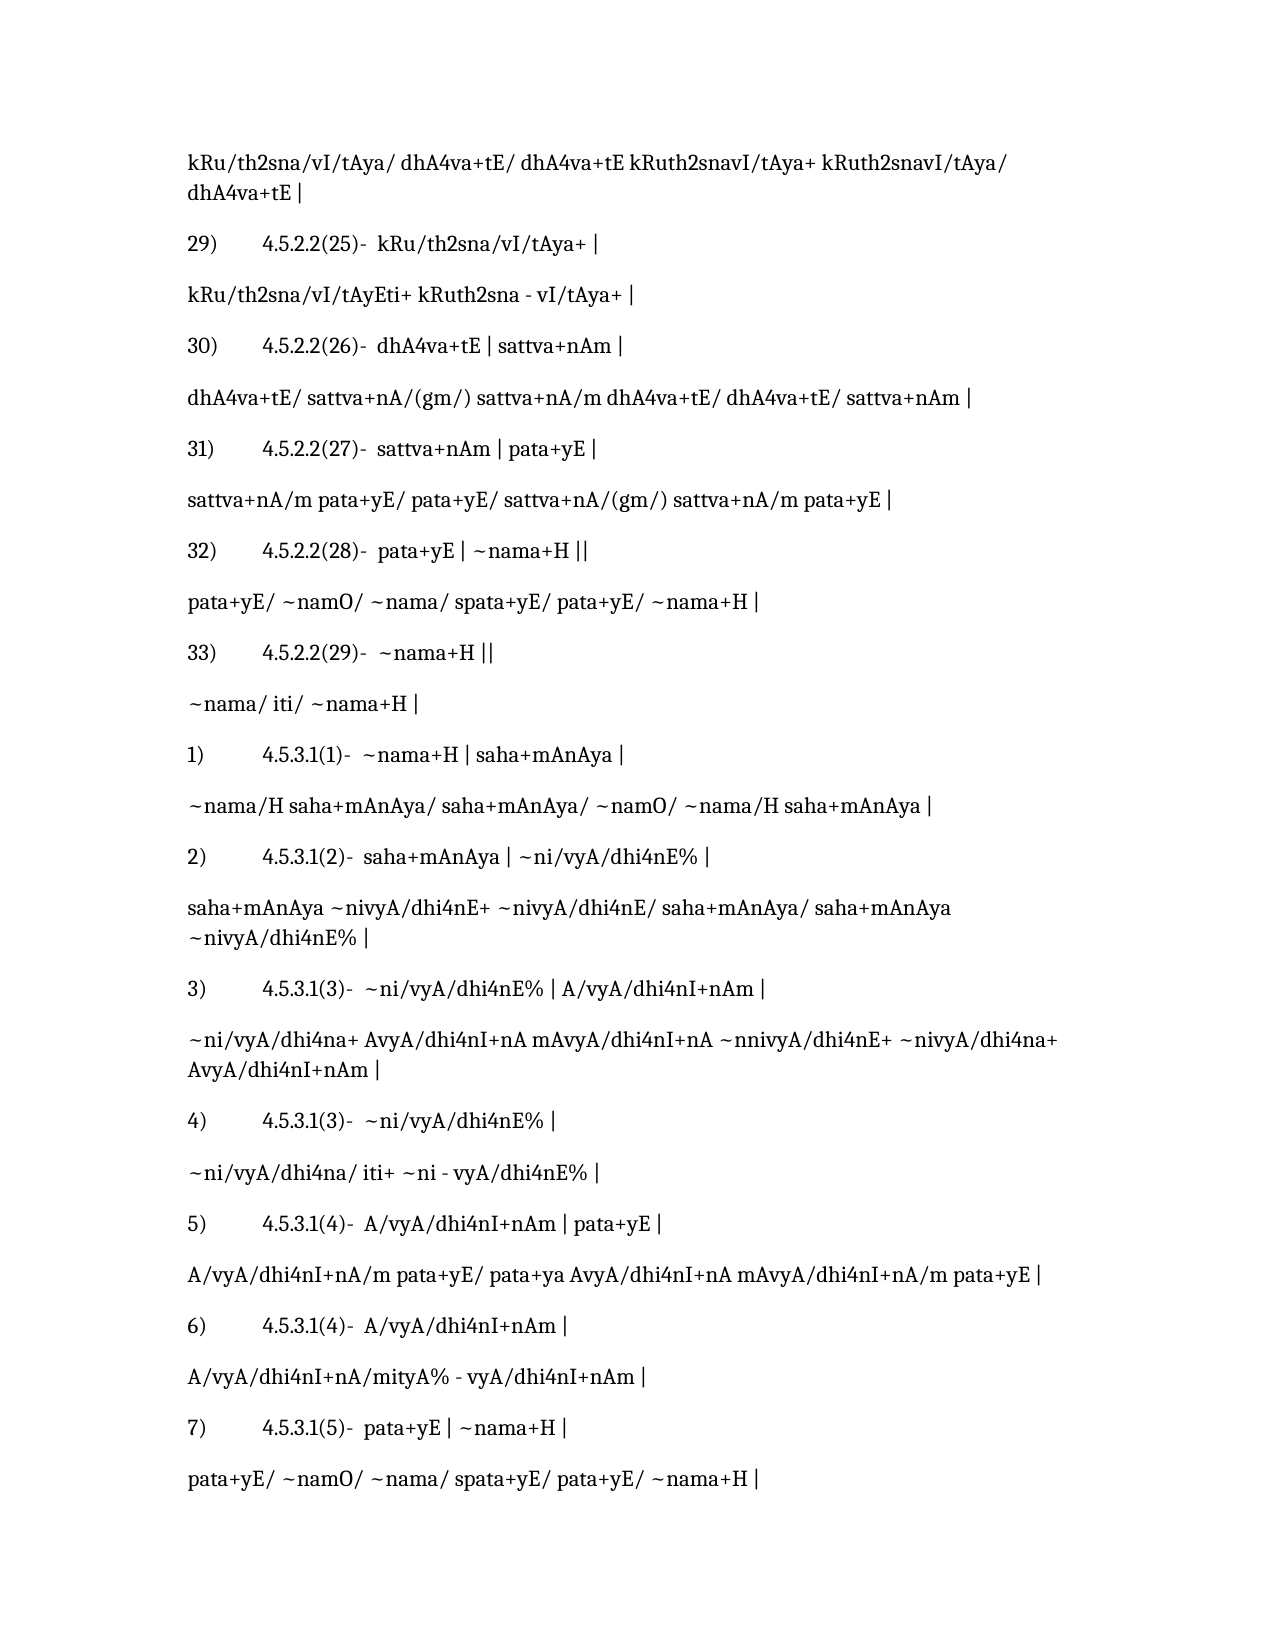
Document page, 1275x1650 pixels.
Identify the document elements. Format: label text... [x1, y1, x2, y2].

text ~ni/vyA/dhi4na+ AvyA/dhi4nI+nA mAvyA/dhi4nI+nA ~nnivyA/dhi4nE+ ~nivyA/dhi4na+ AvyA/dhi4nI+nAm | [187, 1027, 1087, 1084]
text 7) 4.5.3.1(5)- pata+yE | ~nama+H | [187, 1414, 1087, 1441]
text kRu/th2sna/vI/tAyEti+ kRuth2sna - vI/tAya+ | [187, 282, 1087, 309]
text 5) 4.5.3.1(4)- A/vyA/dhi4nI+nAm | pata+yE | [187, 1210, 1087, 1237]
text ~nama/H saha+mAnAya/ saha+mAnAya/ ~namO/ ~nama/H saha+mAnAya | [187, 793, 1087, 819]
text sattva+nA/m pata+yE/ pata+yE/ sattva+nA/(gm/) sattva+nA/m pata+yE | [187, 486, 1087, 513]
text 33) 4.5.2.2(29)- ~nama+H || [187, 639, 1087, 666]
text A/vyA/dhi4nI+nA/mityA% - vyA/dhi4nI+nAm | [187, 1363, 1087, 1390]
text kRu/th2sna/vI/tAya/ dhA4va+tE/ dhA4va+tE kRuth2snavI/tAya+ kRuth2snavI/tAya/ dhA4va+tE | [187, 150, 1087, 207]
text 2) 4.5.3.1(2)- saha+mAnAya | ~ni/vyA/dhi4nE% | [187, 844, 1087, 870]
text saha+mAnAya ~nivyA/dhi4nE+ ~nivyA/dhi4nE/ saha+mAnAya/ saha+mAnAya ~nivyA/dhi4nE% | [187, 895, 1087, 951]
text 30) 4.5.2.2(26)- dhA4va+tE | sattva+nAm | [187, 333, 1087, 360]
text 32) 4.5.2.2(28)- pata+yE | ~nama+H || [187, 537, 1087, 564]
text 1) 4.5.3.1(1)- ~nama+H | saha+mAnAya | [187, 742, 1087, 768]
text dhA4va+tE/ sattva+nA/(gm/) sattva+nA/m dhA4va+tE/ dhA4va+tE/ sattva+nAm | [187, 384, 1087, 411]
text 4) 4.5.3.1(3)- ~ni/vyA/dhi4nE% | [187, 1108, 1087, 1135]
text pata+yE/ ~namO/ ~nama/ spata+yE/ pata+yE/ ~nama+H | [187, 1466, 1087, 1492]
text 3) 4.5.3.1(3)- ~ni/vyA/dhi4nE% | A/vyA/dhi4nI+nAm | [187, 976, 1087, 1002]
text 6) 4.5.3.1(4)- A/vyA/dhi4nI+nAm | [187, 1312, 1087, 1339]
text 31) 4.5.2.2(27)- sattva+nAm | pata+yE | [187, 435, 1087, 462]
text ~ni/vyA/dhi4na/ iti+ ~ni - vyA/dhi4nE% | [187, 1159, 1087, 1186]
text ~nama/ iti/ ~nama+H | [187, 691, 1087, 717]
text 29) 4.5.2.2(25)- kRu/th2sna/vI/tAya+ | [187, 231, 1087, 258]
text pata+yE/ ~namO/ ~nama/ spata+yE/ pata+yE/ ~nama+H | [187, 588, 1087, 615]
text A/vyA/dhi4nI+nA/m pata+yE/ pata+ya AvyA/dhi4nI+nA mAvyA/dhi4nI+nA/m pata+yE | [187, 1261, 1087, 1288]
